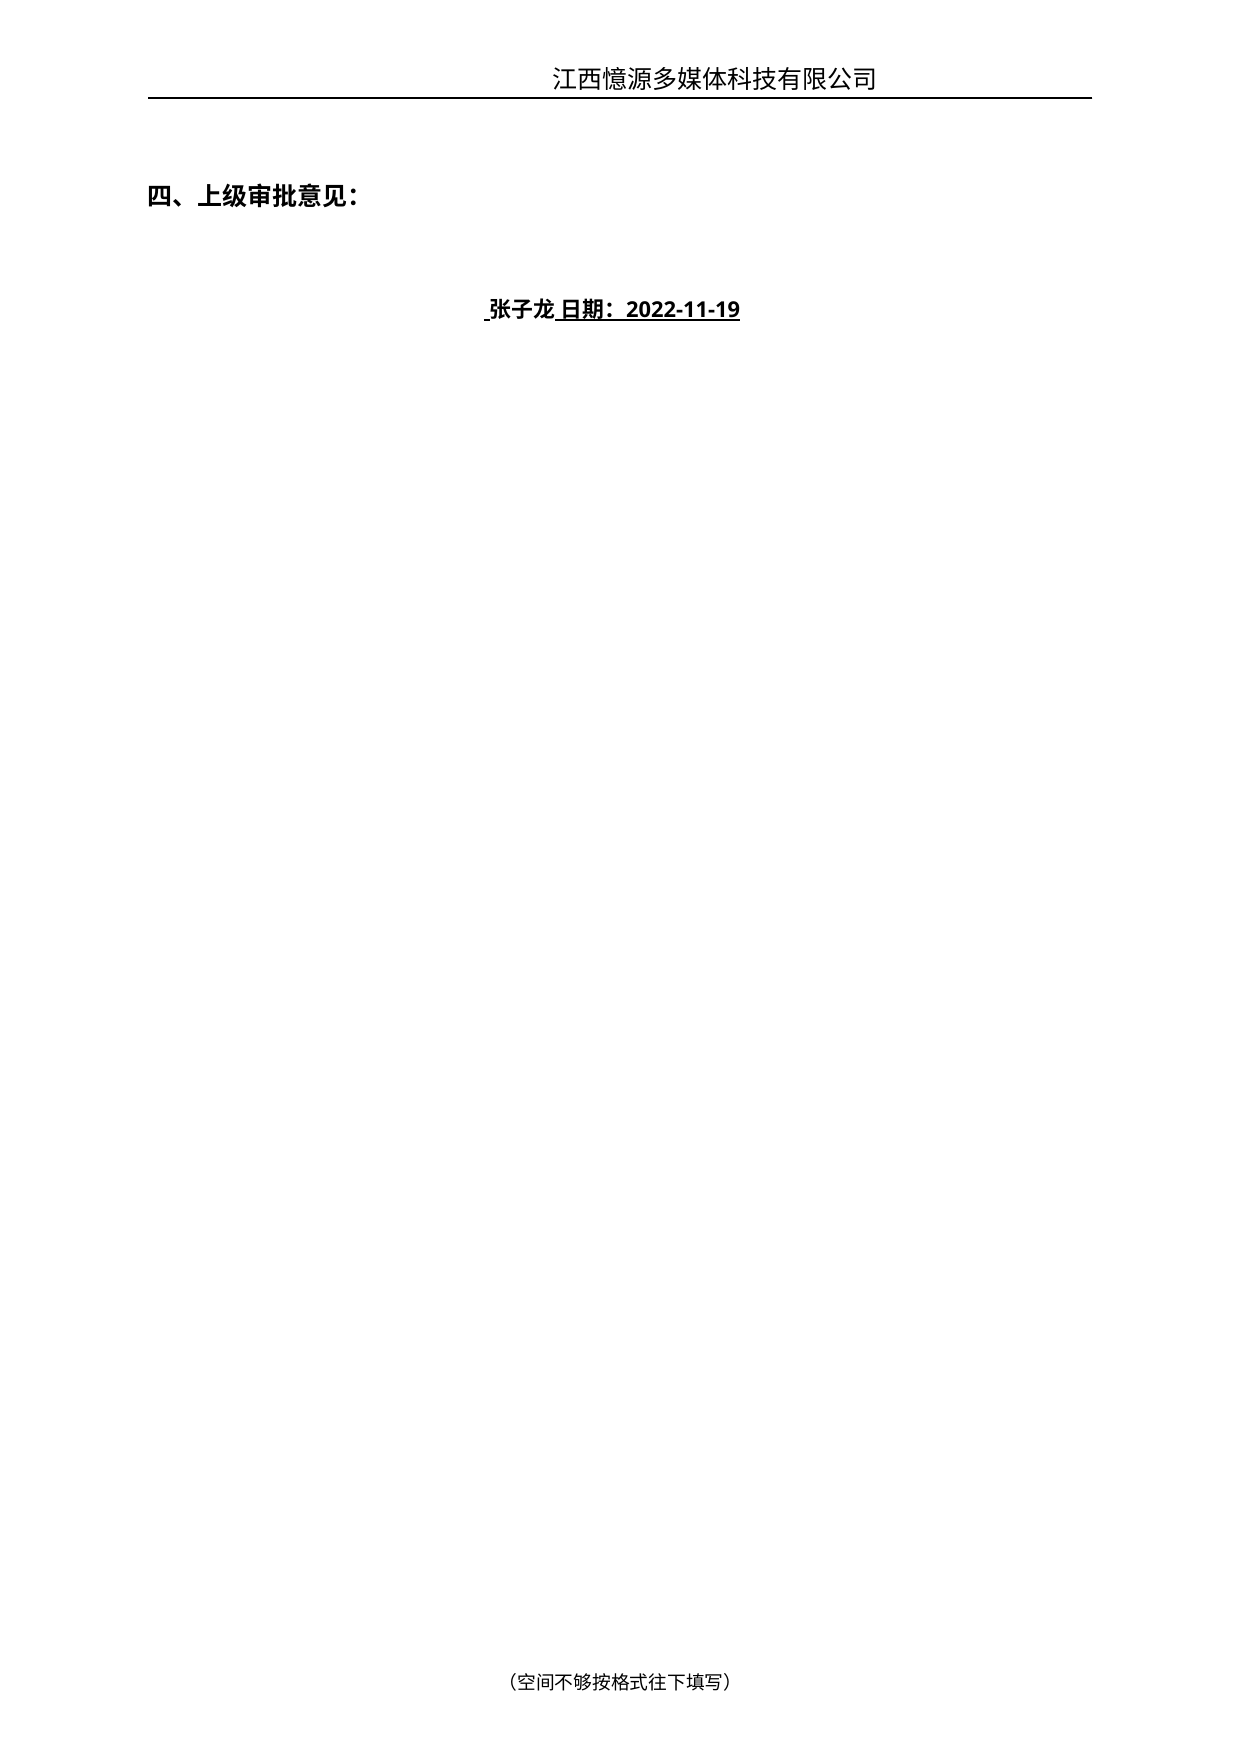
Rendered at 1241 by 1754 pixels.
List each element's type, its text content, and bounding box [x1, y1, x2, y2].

list 四、上级审批意见： [148, 162, 1092, 227]
text 张子龙 日期：2022-11-19 [148, 292, 1092, 324]
